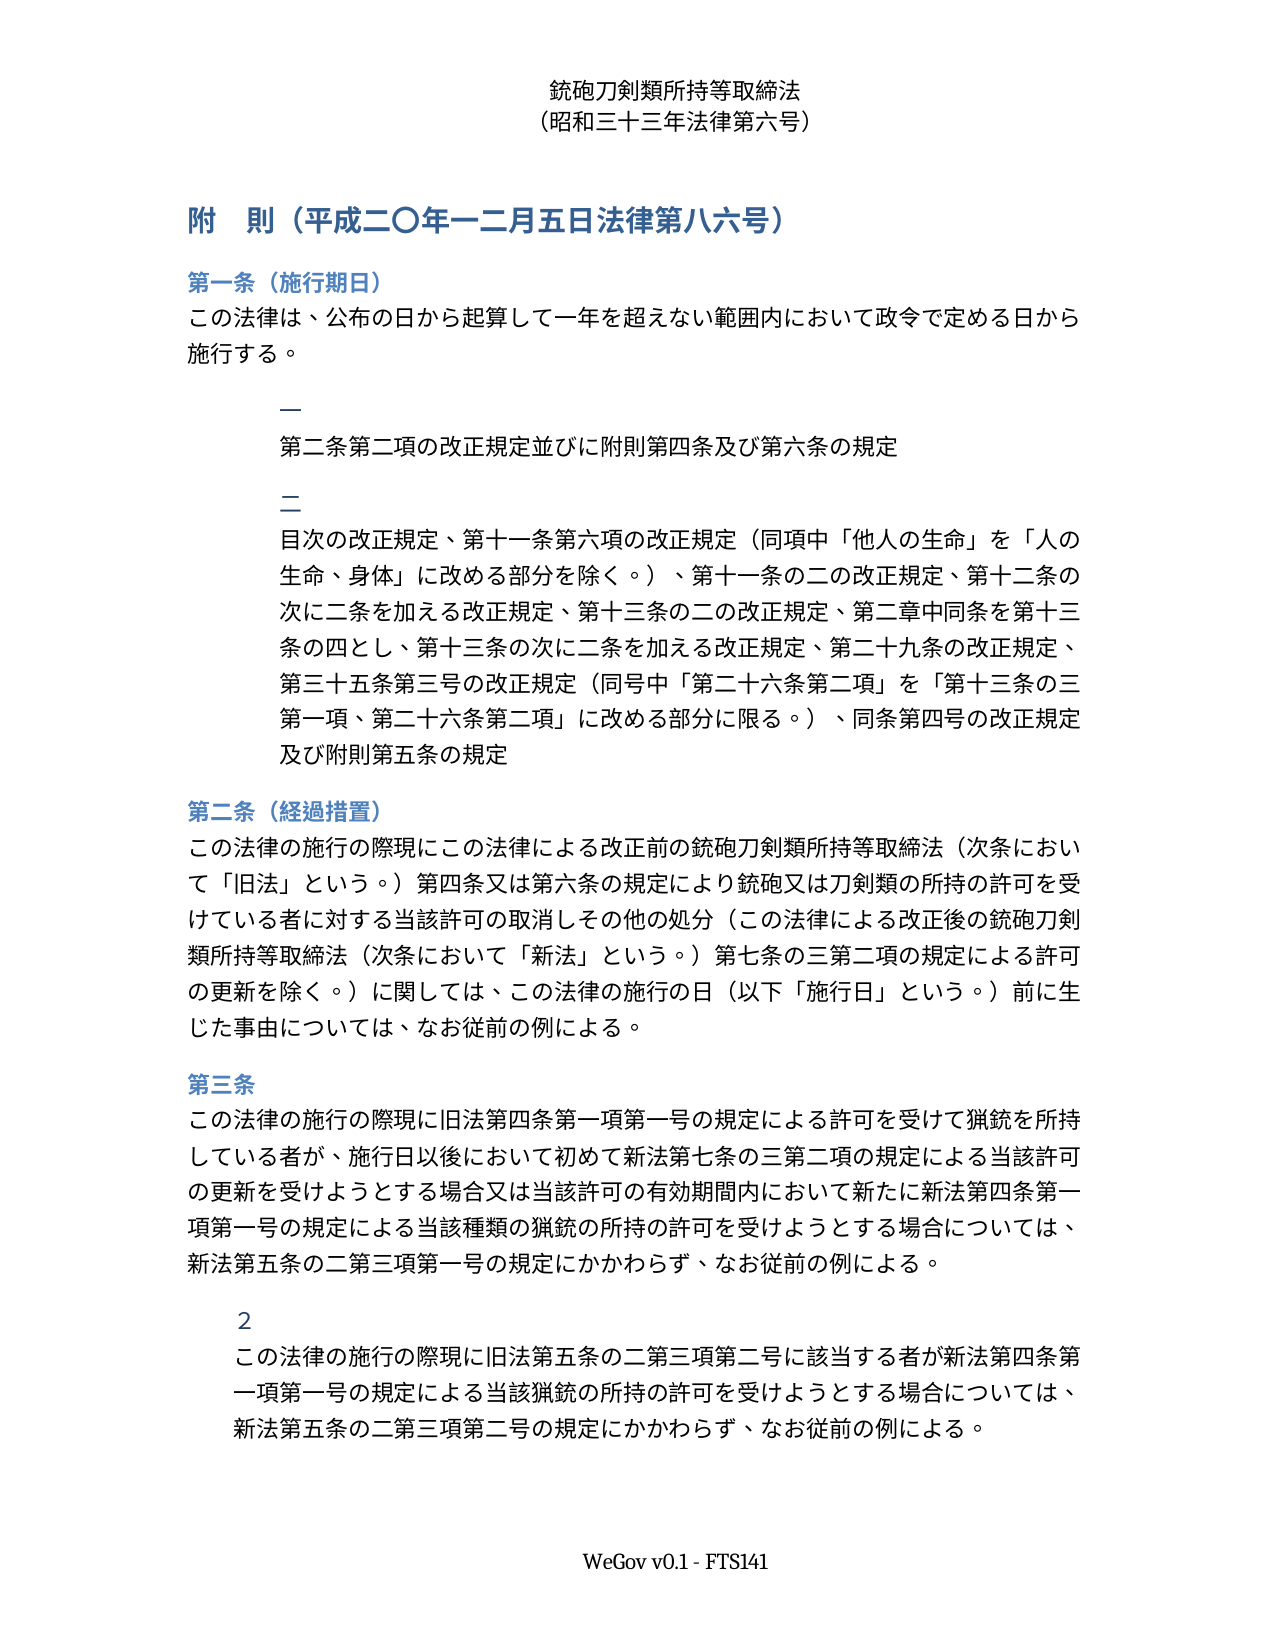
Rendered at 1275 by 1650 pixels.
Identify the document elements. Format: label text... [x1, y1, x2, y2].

subtitle ２ [233, 1305, 1087, 1336]
text 目次の改正規定、第十一条第六項の改正規定（同項中「他人の生命」を「人の生命、身体」に改める部分を除く。）、第十一条の二の改正規定、第十二条の次に二条を加える改正規定、第十三条の二の改正規定、第二章中同条を第十三条の四とし、第十三条の次に二条を加える改正規定、第二十九条の改正規定、第三十五条第三号の改正規定（同号中「第二十六条第二項」を「第十三条の三第一項、第二十六条第二項」に改める部分に限る。）、同条第四号の改正規定及び附則第五条の規定 [279, 524, 1087, 771]
text この法律の施行の際現にこの法律による改正前の銃砲刀剣類所持等取締法（次条において「旧法」という。）第四条又は第六条の規定により銃砲又は刀剣類の所持の許可を受けている者に対する当該許可の取消しその他の処分（この法律による改正後の銃砲刀剣類所持等取締法（次条において「新法」という。）第七条の三第二項の規定による許可の更新を除く。）に関しては、この法律の施行の日（以下「施行日」という。）前に生じた事由については、なお従前の例による。 [187, 832, 1087, 1043]
subtitle 第二条（経過措置） [187, 796, 1087, 827]
text この法律の施行の際現に旧法第五条の二第三項第二号に該当する者が新法第四条第一項第一号の規定による当該猟銃の所持の許可を受けようとする場合については、新法第五条の二第三項第二号の規定にかかわらず、なお従前の例による。 [233, 1341, 1087, 1444]
subtitle 第一条（施行期日） [187, 266, 1087, 298]
text この法律は、公布の日から起算して一年を超えない範囲内において政令で定める日から施行する。 [187, 302, 1087, 369]
text 第二条第二項の改正規定並びに附則第四条及び第六条の規定 [279, 431, 1087, 462]
text この法律の施行の際現に旧法第四条第一項第一号の規定による許可を受けて猟銃を所持している者が、施行日以後において初めて新法第七条の三第二項の規定による当該許可の更新を受けようとする場合又は当該許可の有効期間内において新たに新法第四条第一項第一号の規定による当該種類の猟銃の所持の許可を受けようとする場合については、新法第五条の二第三項第一号の規定にかかわらず、なお従前の例による。 [187, 1104, 1087, 1279]
subtitle 一 [279, 395, 1087, 426]
subtitle 附 則（平成二〇年一二月五日法律第八六号） [187, 200, 1087, 240]
subtitle 二 [279, 488, 1087, 519]
subtitle 第三条 [187, 1068, 1087, 1100]
